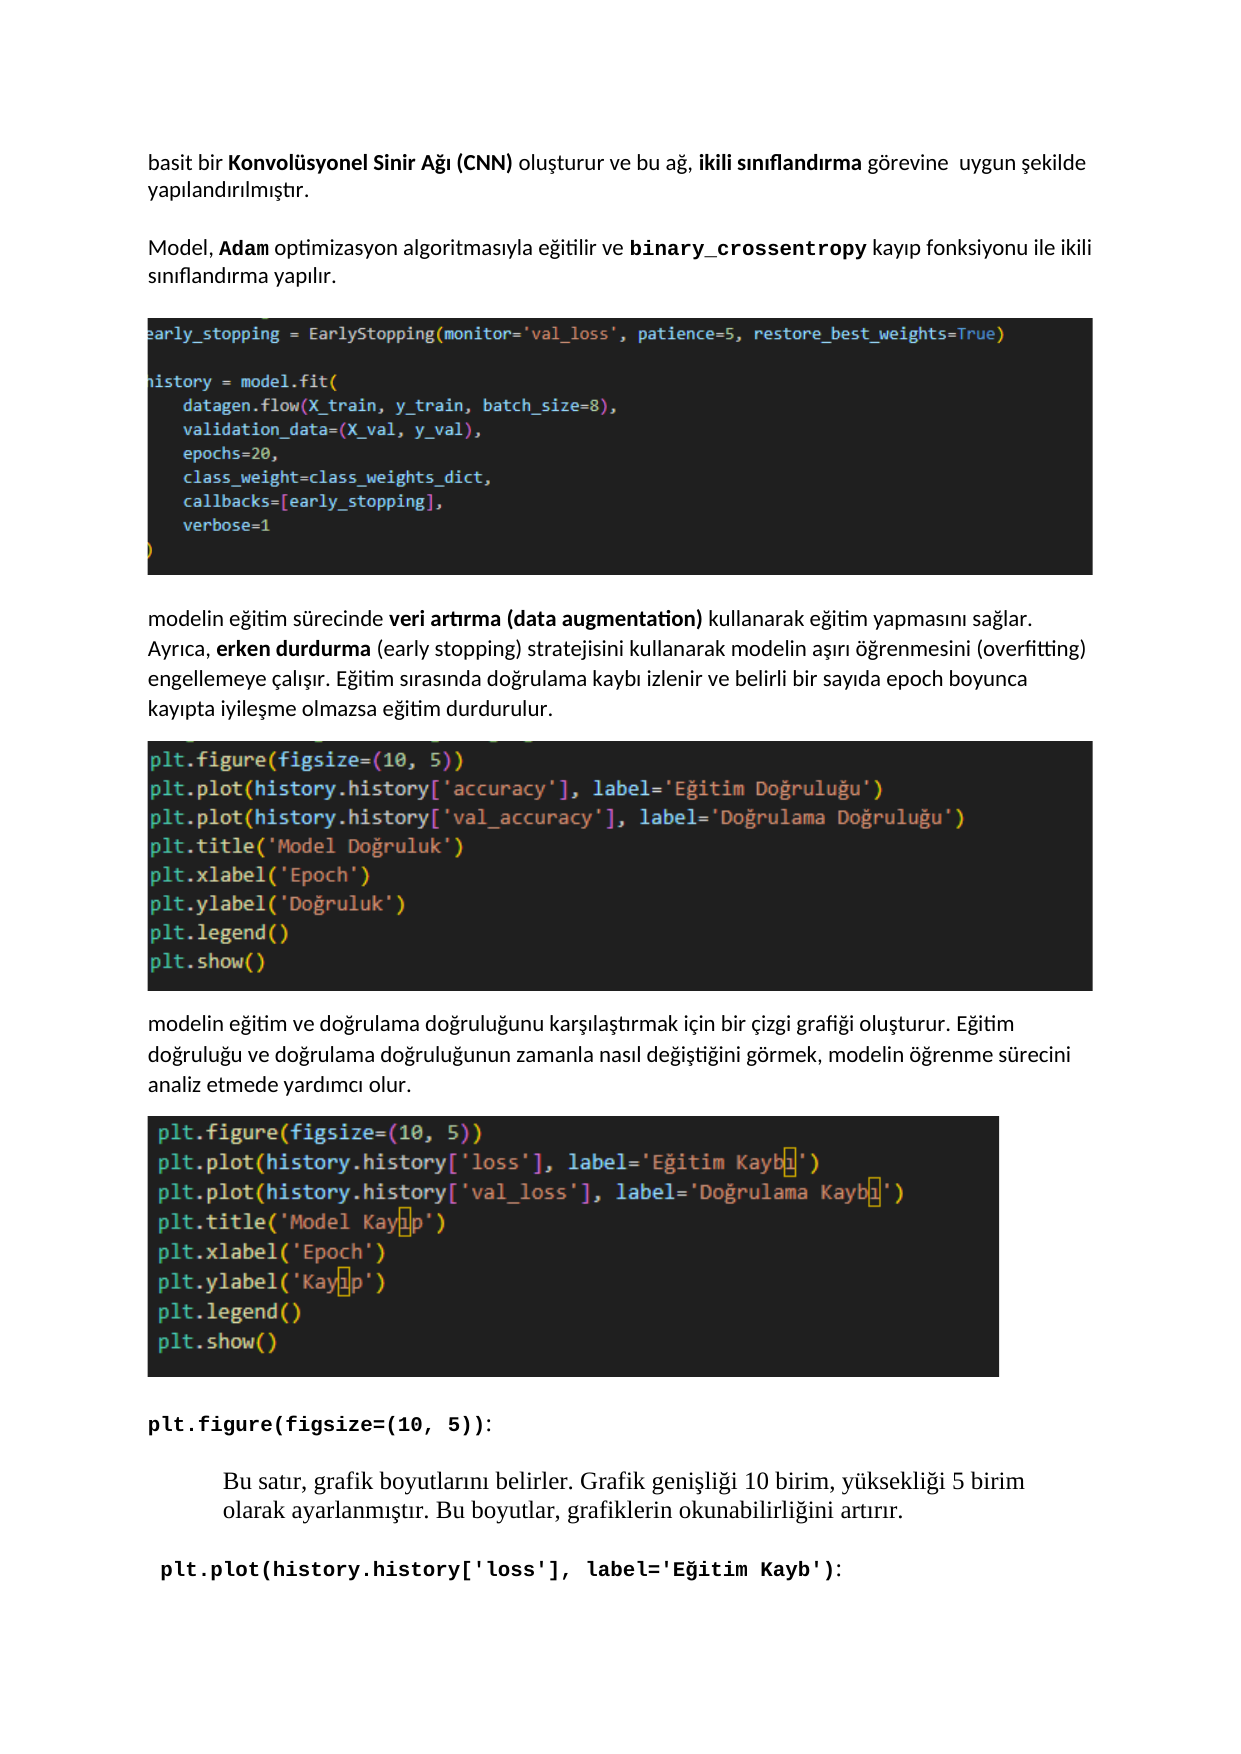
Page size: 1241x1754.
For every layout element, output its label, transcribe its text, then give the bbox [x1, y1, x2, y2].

text Bu satır, grafik boyutlarını belirler. Grafik genişliği 10 birim, yüksekliği 5 birim olarak ayarlanmıştır. Bu boyutlar, grafiklerin okunabilirliğini artırır. [223, 1466, 1093, 1524]
picture [147, 1116, 1000, 1377]
text basit bir Konvolüsyonel Sinir Ağı (CNN) oluşturur ve bu ağ, ikili sınıflandırma görevine uygun şekilde yapılandırılmıştır. [148, 148, 1093, 204]
text plt.plot(history.history['loss'], label='Eğitim Kayb'): [148, 1553, 1093, 1583]
text Model, Adam optimizasyon algoritmasıyla eğitilir ve binary_crossentropy kayıp fonksiyonu ile ikili sınıflandırma yapılır. [148, 233, 1093, 289]
text modelin eğitim ve doğrulama doğruluğunu karşılaştırmak için bir çizgi grafiği oluşturur. Eğitim doğruluğu ve doğrulama doğruluğunun zamanla nasıl değiştiğini görmek, modelin öğrenme sürecini analiz etmede yardımcı olur. [148, 1009, 1093, 1098]
text plt.figure(figsize=(10, 5)): [148, 1408, 1093, 1437]
picture [147, 318, 1093, 575]
text modelin eğitim sürecinde veri artırma (data augmentation) kullanarak eğitim yapmasını sağlar. Ayrıca, erken durdurma (early stopping) stratejisini kullanarak modelin aşırı öğrenmesini (overfitting) engellemeye çalışır. Eğitim sırasında doğrulama kaybı izlenir ve belirli bir sayıda epoch boyunca kayıpta iyileşme olmazsa eğitim durdurulur. [148, 604, 1093, 722]
picture [147, 741, 1093, 991]
